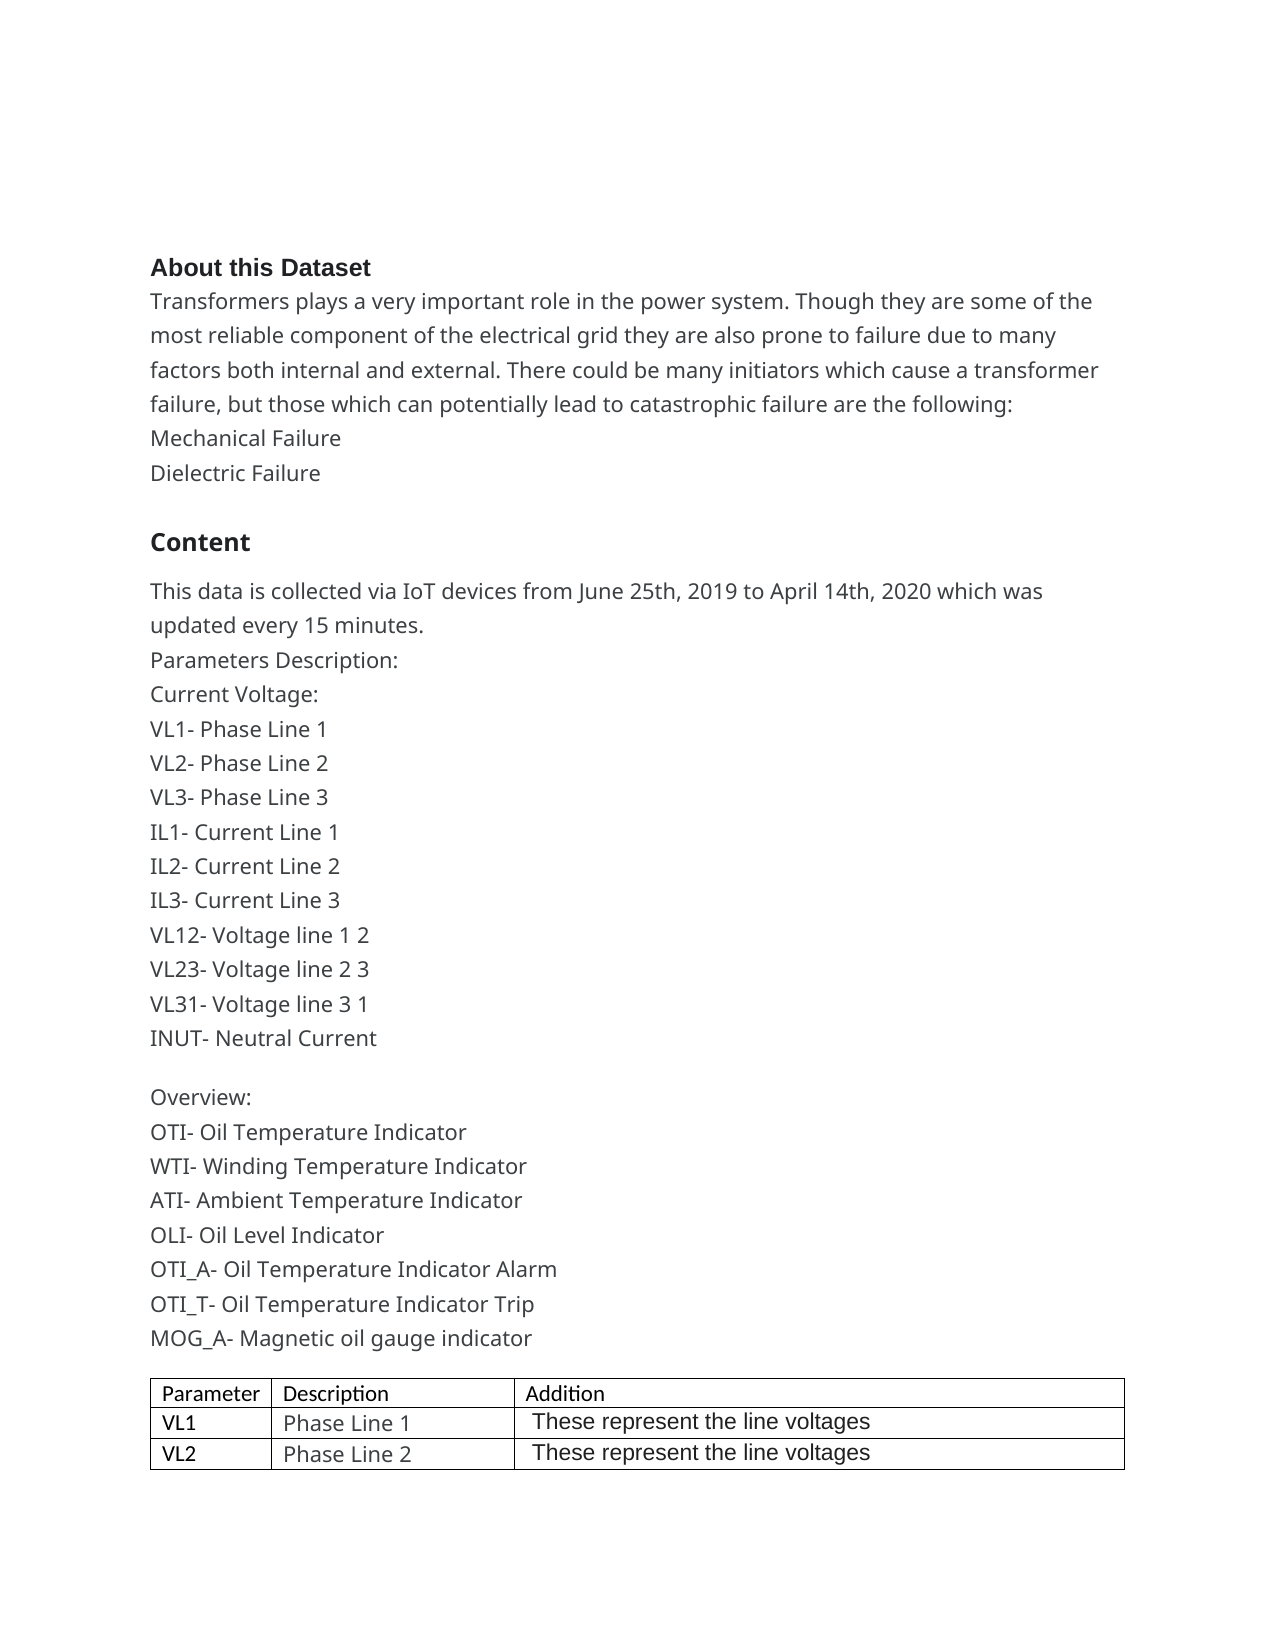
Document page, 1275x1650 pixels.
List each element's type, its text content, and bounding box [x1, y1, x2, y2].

text Overview: OTI- Oil Temperature Indicator WTI- Winding Temperature Indicator ATI- Ambient Temperature Indicator OLI- Oil Level Indicator OTI_A- Oil Temperature Indicator Alarm OTI_T- Oil Temperature Indicator Trip MOG_A- Magnetic oil gauge indicator [150, 1078, 1125, 1353]
table_header Description [272, 1379, 514, 1407]
table_cell These represent the line voltages [515, 1408, 1124, 1438]
text Content [150, 525, 1125, 559]
table_cell VL1 [151, 1408, 271, 1438]
table_cell Phase Line 1 [272, 1408, 514, 1438]
table_header Parameter [151, 1379, 271, 1407]
table_header Addition [515, 1379, 1124, 1407]
table_cell VL2 [151, 1439, 271, 1468]
text Transformers plays a very important role in the power system. Though they are some of the most reliable component of the electrical grid they are also prone to failure due to many factors both internal and external. There could be many initiators which cause a transformer failure, but those which can potentially lead to catastrophic failure are the following: Mechanical Failure Dielectric Failure [150, 281, 1125, 487]
text About this Dataset [150, 244, 1125, 281]
table_cell Phase Line 2 [272, 1439, 514, 1468]
text This data is collected via IoT devices from June 25th, 2019 to April 14th, 2020 which was updated every 15 minutes. Parameters Description: Current Voltage: VL1- Phase Line 1 VL2- Phase Line 2 VL3- Phase Line 3 IL1- Current Line 1 IL2- Current Line 2 IL3- Current Line 3 VL12- Voltage line 1 2 VL23- Voltage line 2 3 VL31- Voltage line 3 1 INUT- Neutral Current [150, 572, 1125, 1053]
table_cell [515, 1439, 1124, 1468]
